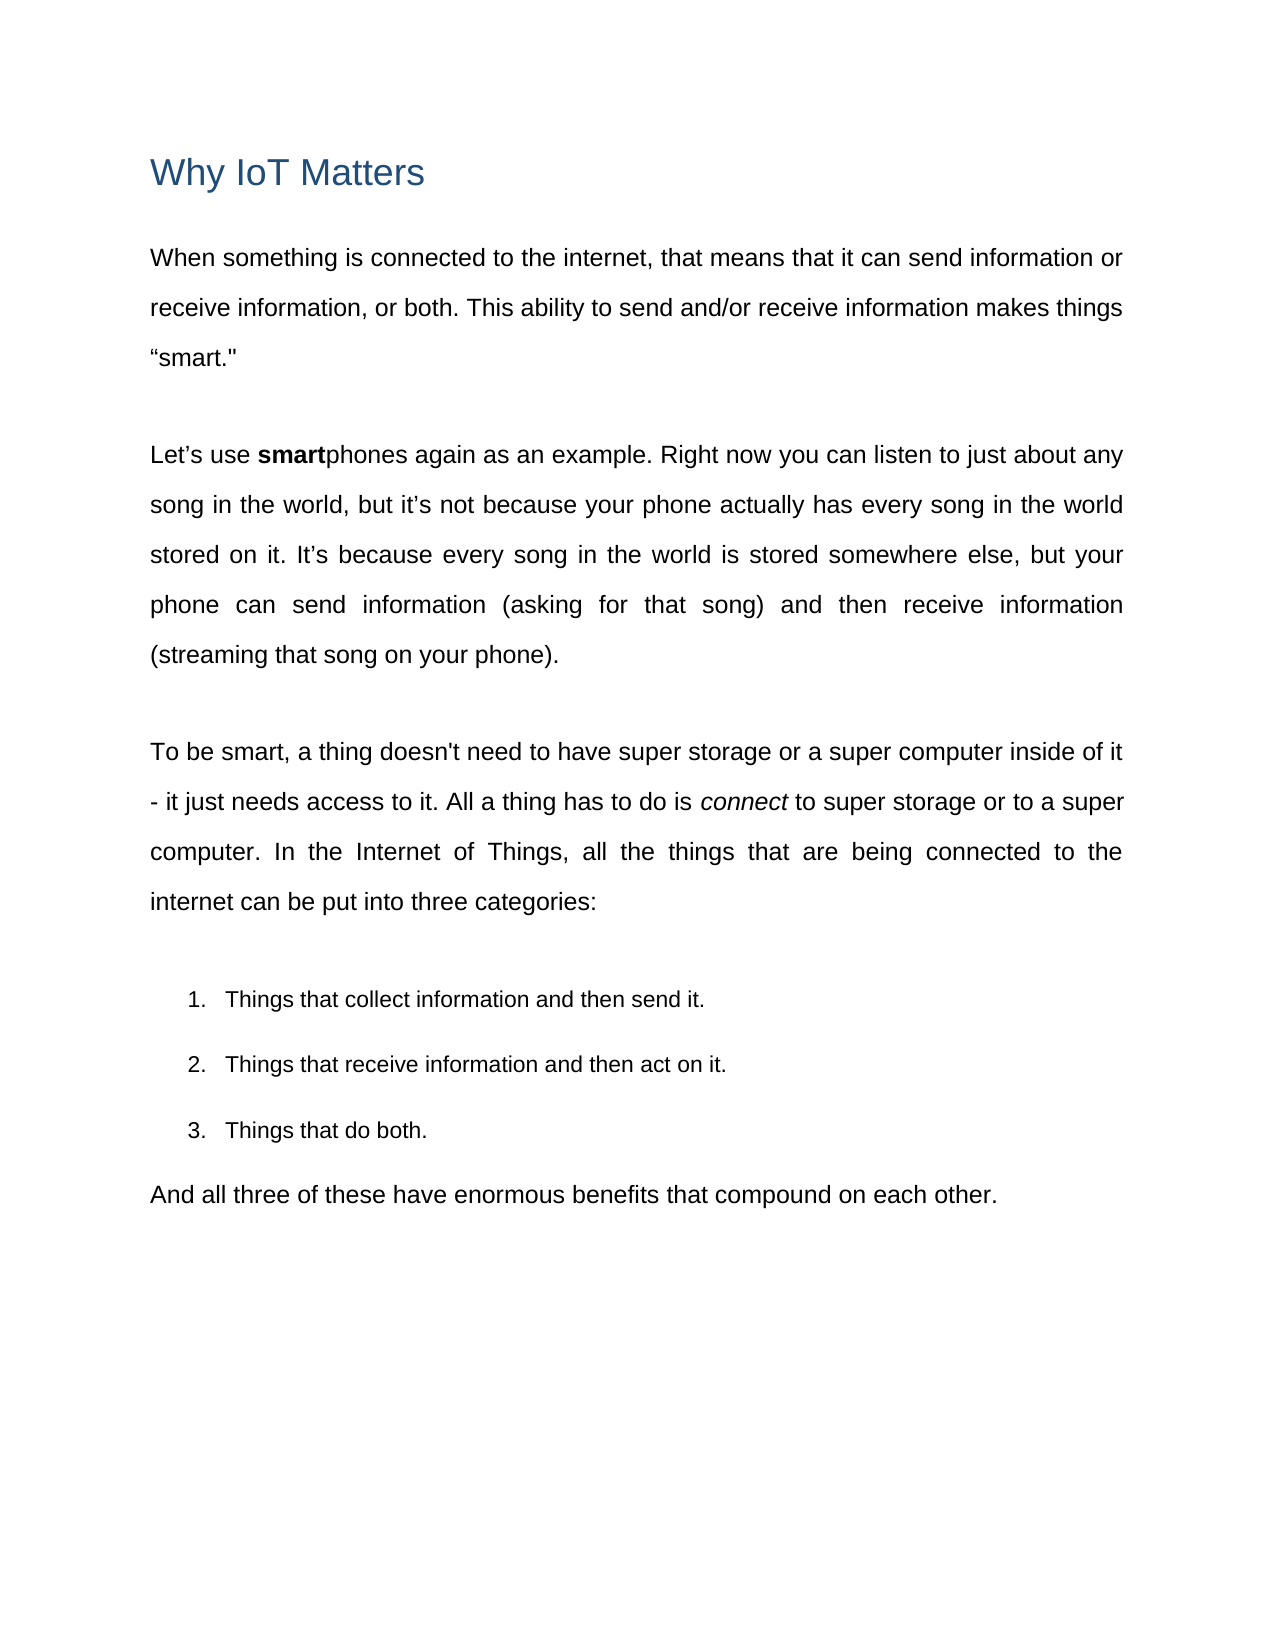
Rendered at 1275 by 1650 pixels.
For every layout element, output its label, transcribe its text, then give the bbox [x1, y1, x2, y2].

subtitle Why IoT Matters [150, 150, 1125, 193]
list Things that do both. [187, 1093, 1125, 1143]
text And all three of these have enormous benefits that compound on each other. [150, 1159, 1125, 1209]
text When something is connected to the internet, that means that it can send information or receive information, or both. This ability to send and/or receive information makes things “smart." [150, 222, 1125, 372]
text To be smart, a thing doesn't need to have super storage or a super computer inside of it - it just needs access to it. All a thing has to do is connect to super storage or to a super computer. In the Internet of Things, all the things that are being connected to the internet can be put into three categories: [150, 715, 1125, 915]
list Things that collect information and then send it. [187, 962, 1125, 1012]
list Things that receive information and then act on it. [187, 1028, 1125, 1078]
text Let’s use smartphones again as an example. Right now you can listen to just about any song in the world, but it’s not because your phone actually has every song in the world stored on it. It’s because every song in the world is stored somewhere else, but your phone can send information (asking for that song) and then receive information (streaming that song on your phone). [150, 418, 1125, 668]
